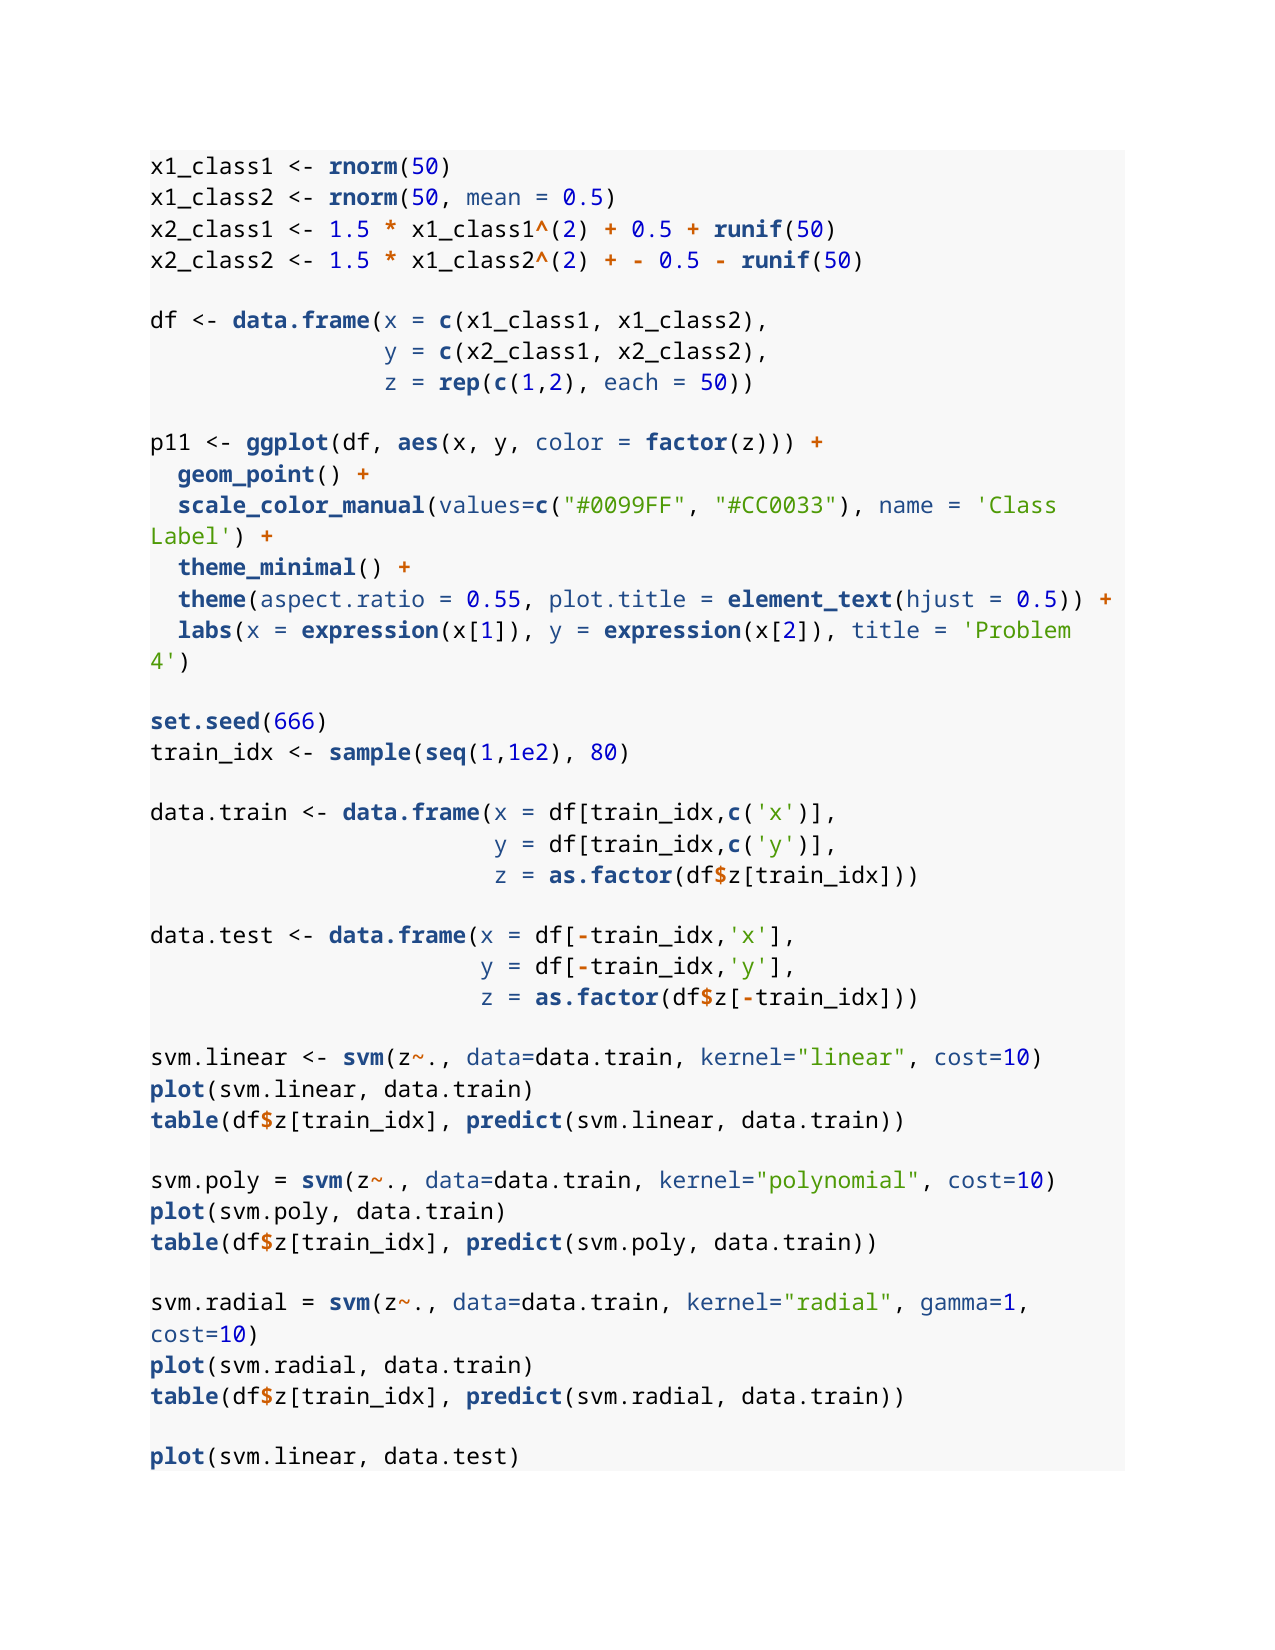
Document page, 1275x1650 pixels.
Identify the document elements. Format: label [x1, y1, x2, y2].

text [150, 150, 1125, 1471]
